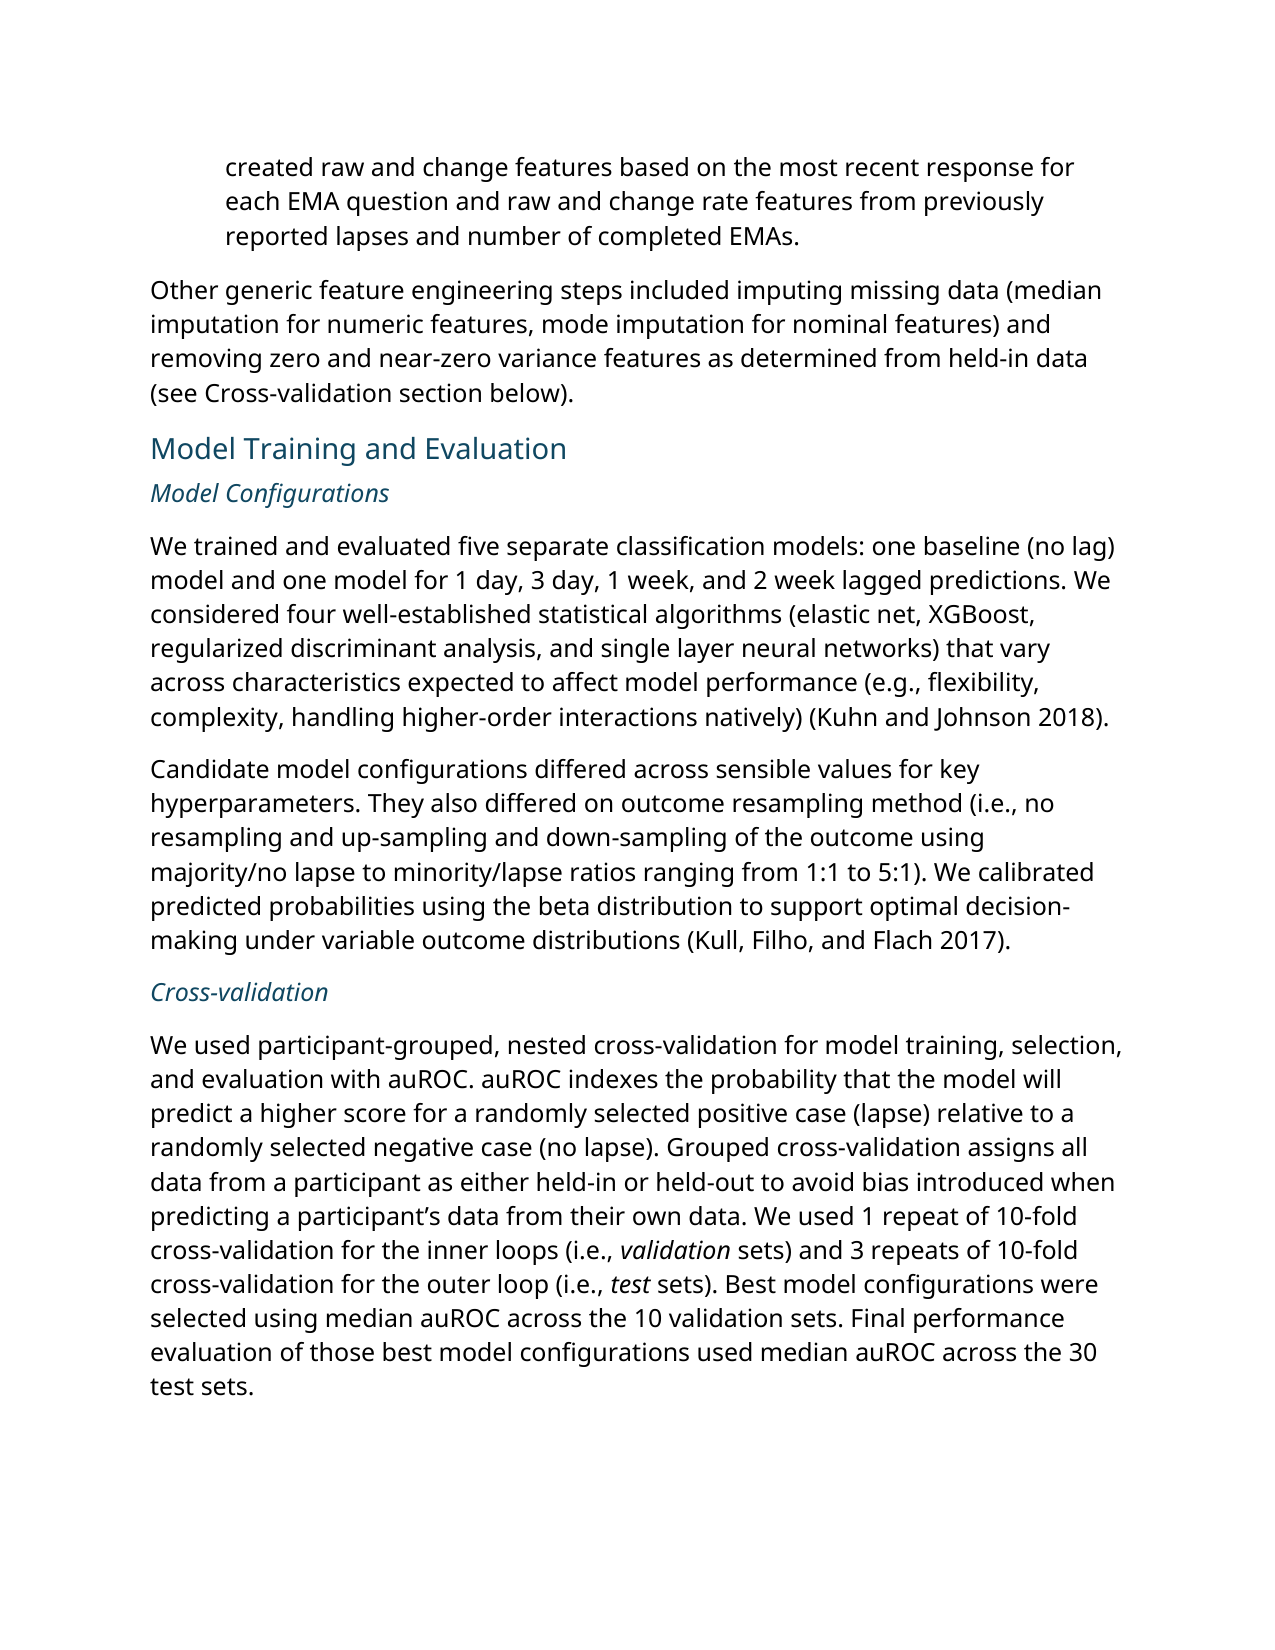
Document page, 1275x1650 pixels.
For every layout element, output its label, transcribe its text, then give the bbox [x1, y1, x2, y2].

text Other generic feature engineering steps included imputing missing data (median imputation for numeric features, mode imputation for nominal features) and removing zero and near-zero variance features as determined from held-in data (see Cross-validation section below). [150, 273, 1125, 409]
text Candidate model configurations differed across sensible values for key hyperparameters. They also differed on outcome resampling method (i.e., no resampling and up-sampling and down-sampling of the outcome using majority/no lapse to minority/lapse ratios ranging from 1:1 to 5:1). We calibrated predicted probabilities using the beta distribution to support optimal decision-making under variable outcome distributions (Kull, Filho, and Flach 2017). [150, 752, 1125, 956]
subtitle Model Training and Evaluation [150, 428, 1125, 468]
subtitle Model Configurations [150, 476, 1125, 510]
text We trained and evaluated five separate classification models: one baseline (no lag) model and one model for 1 day, 3 day, 1 week, and 2 week lagged predictions. We considered four well-established statistical algorithms (elastic net, XGBoost, regularized discriminant analysis, and single layer neural networks) that vary across characteristics expected to affect model performance (e.g., flexibility, complexity, handling higher-order interactions natively) (Kuhn and Johnson 2018). [150, 529, 1125, 733]
subtitle Cross-validation [150, 975, 1125, 1009]
